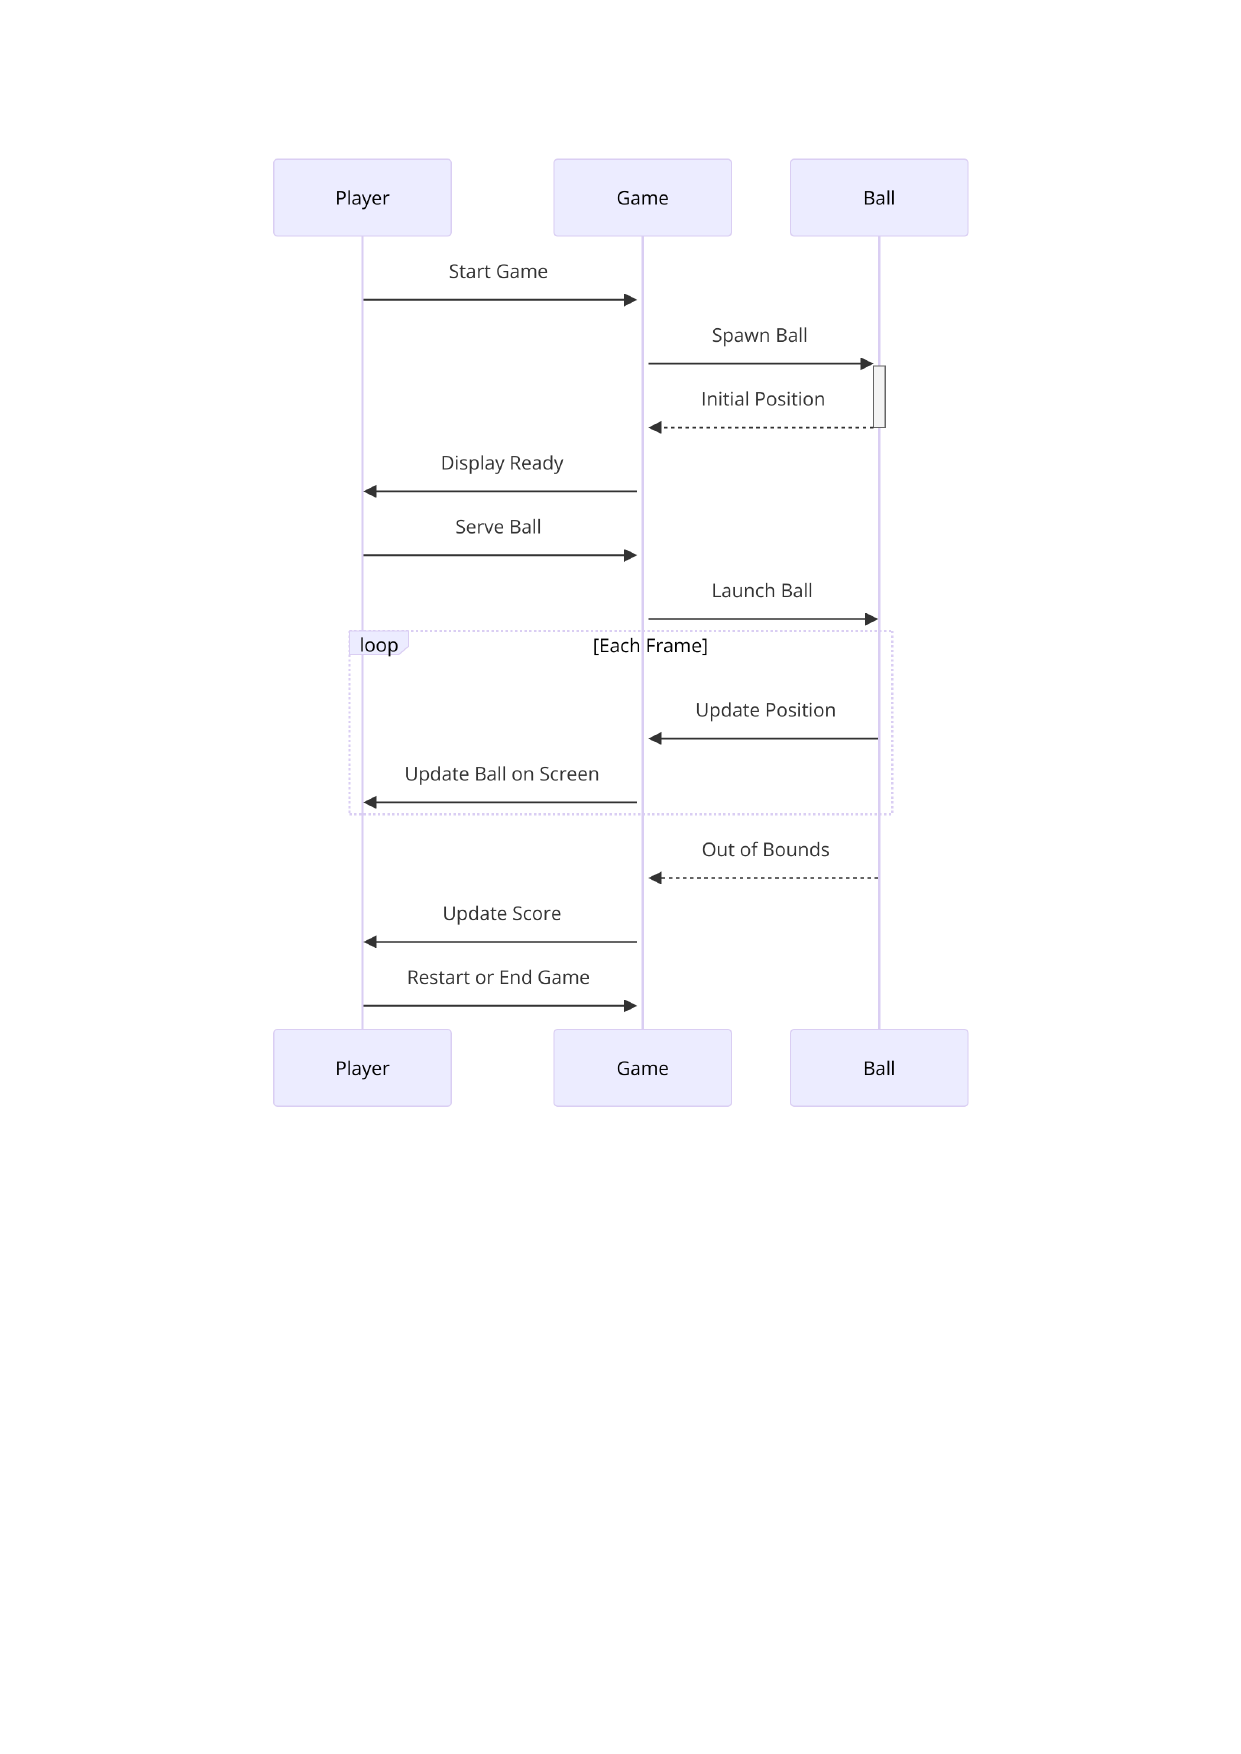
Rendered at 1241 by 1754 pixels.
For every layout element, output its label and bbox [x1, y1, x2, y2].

picture [147, 147, 1093, 1119]
